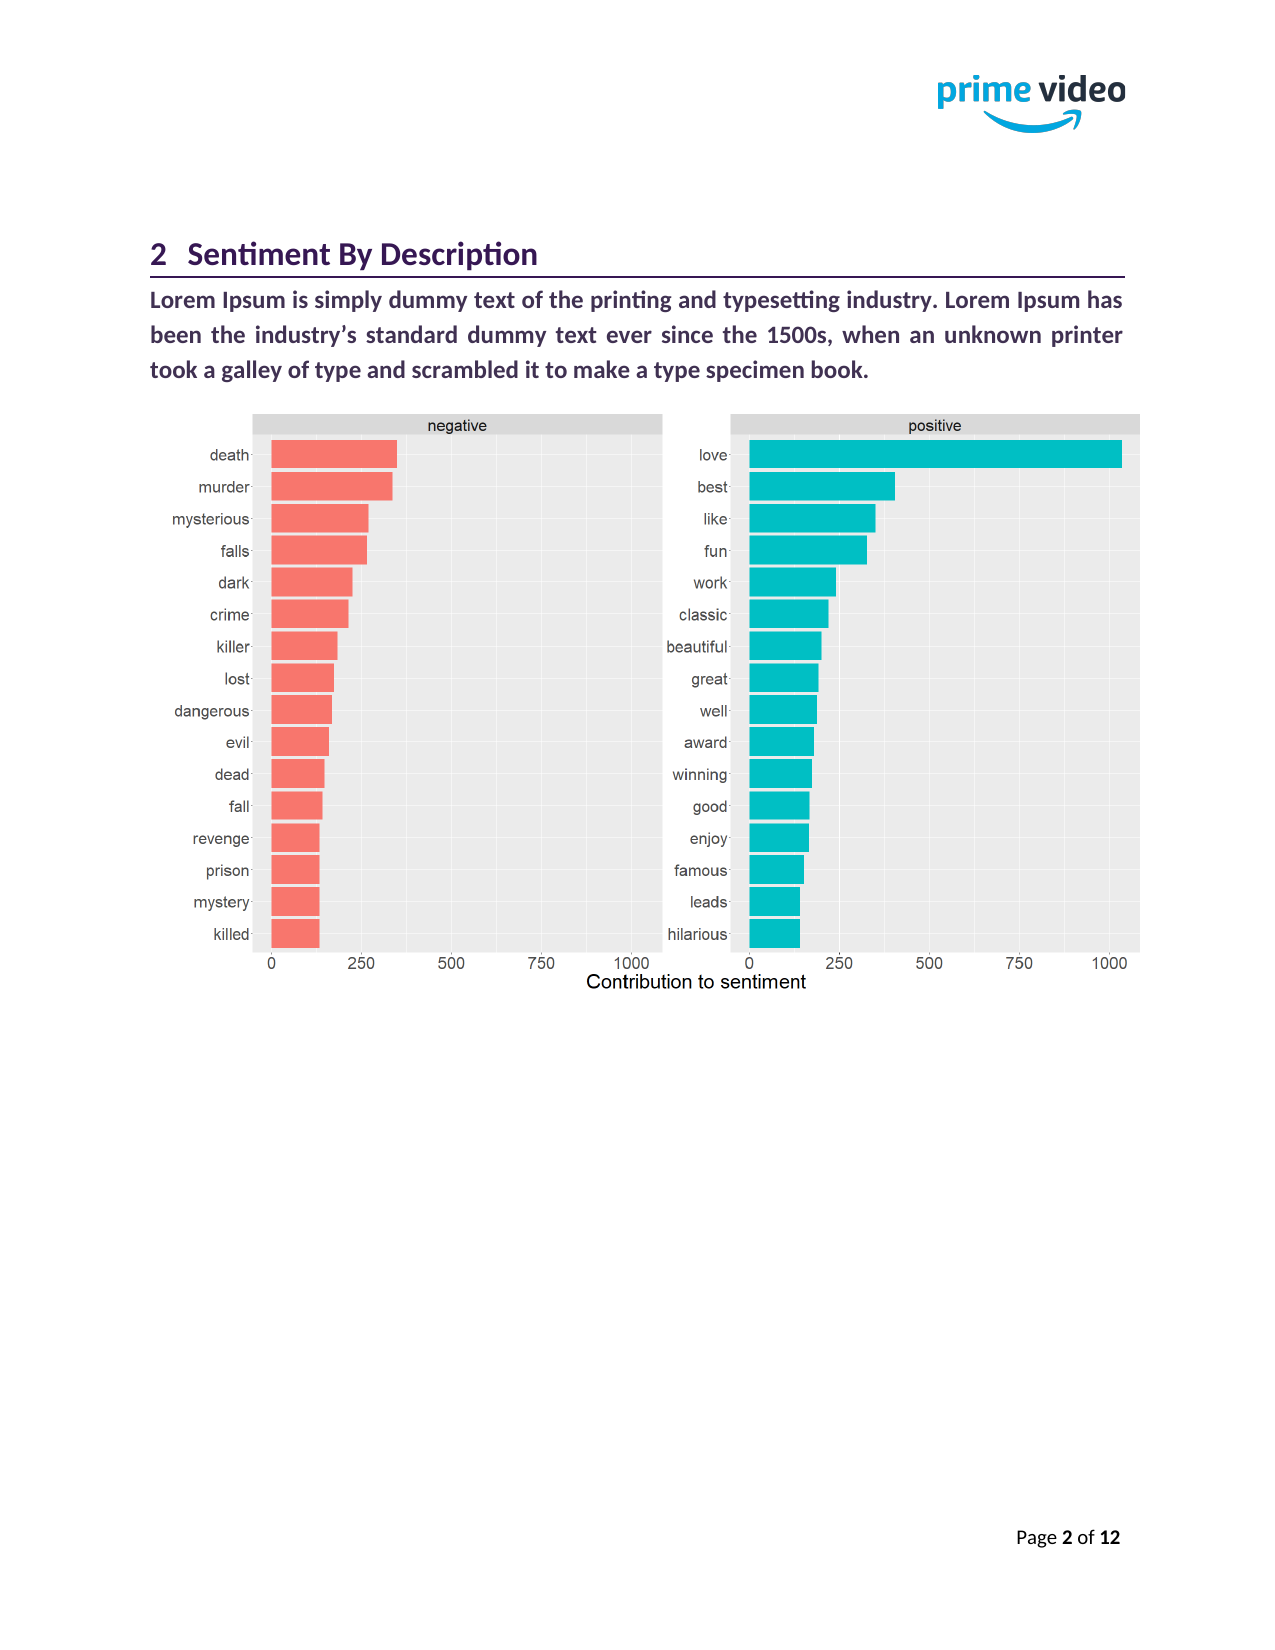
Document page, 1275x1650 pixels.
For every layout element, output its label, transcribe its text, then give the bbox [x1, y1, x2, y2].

picture [938, 75, 1125, 133]
subtitle Sentiment By Description [150, 233, 1125, 276]
text Lorem Ipsum is simply dummy text of the printing and typesetting industry. Lorem Ipsum has been the industry’s standard dummy text ever since the 1500s, when an unknown printer took a galley of type and scrambled it to make a type specimen book. [150, 284, 1125, 385]
picture [944, 87, 950, 97]
picture [168, 410, 1144, 996]
